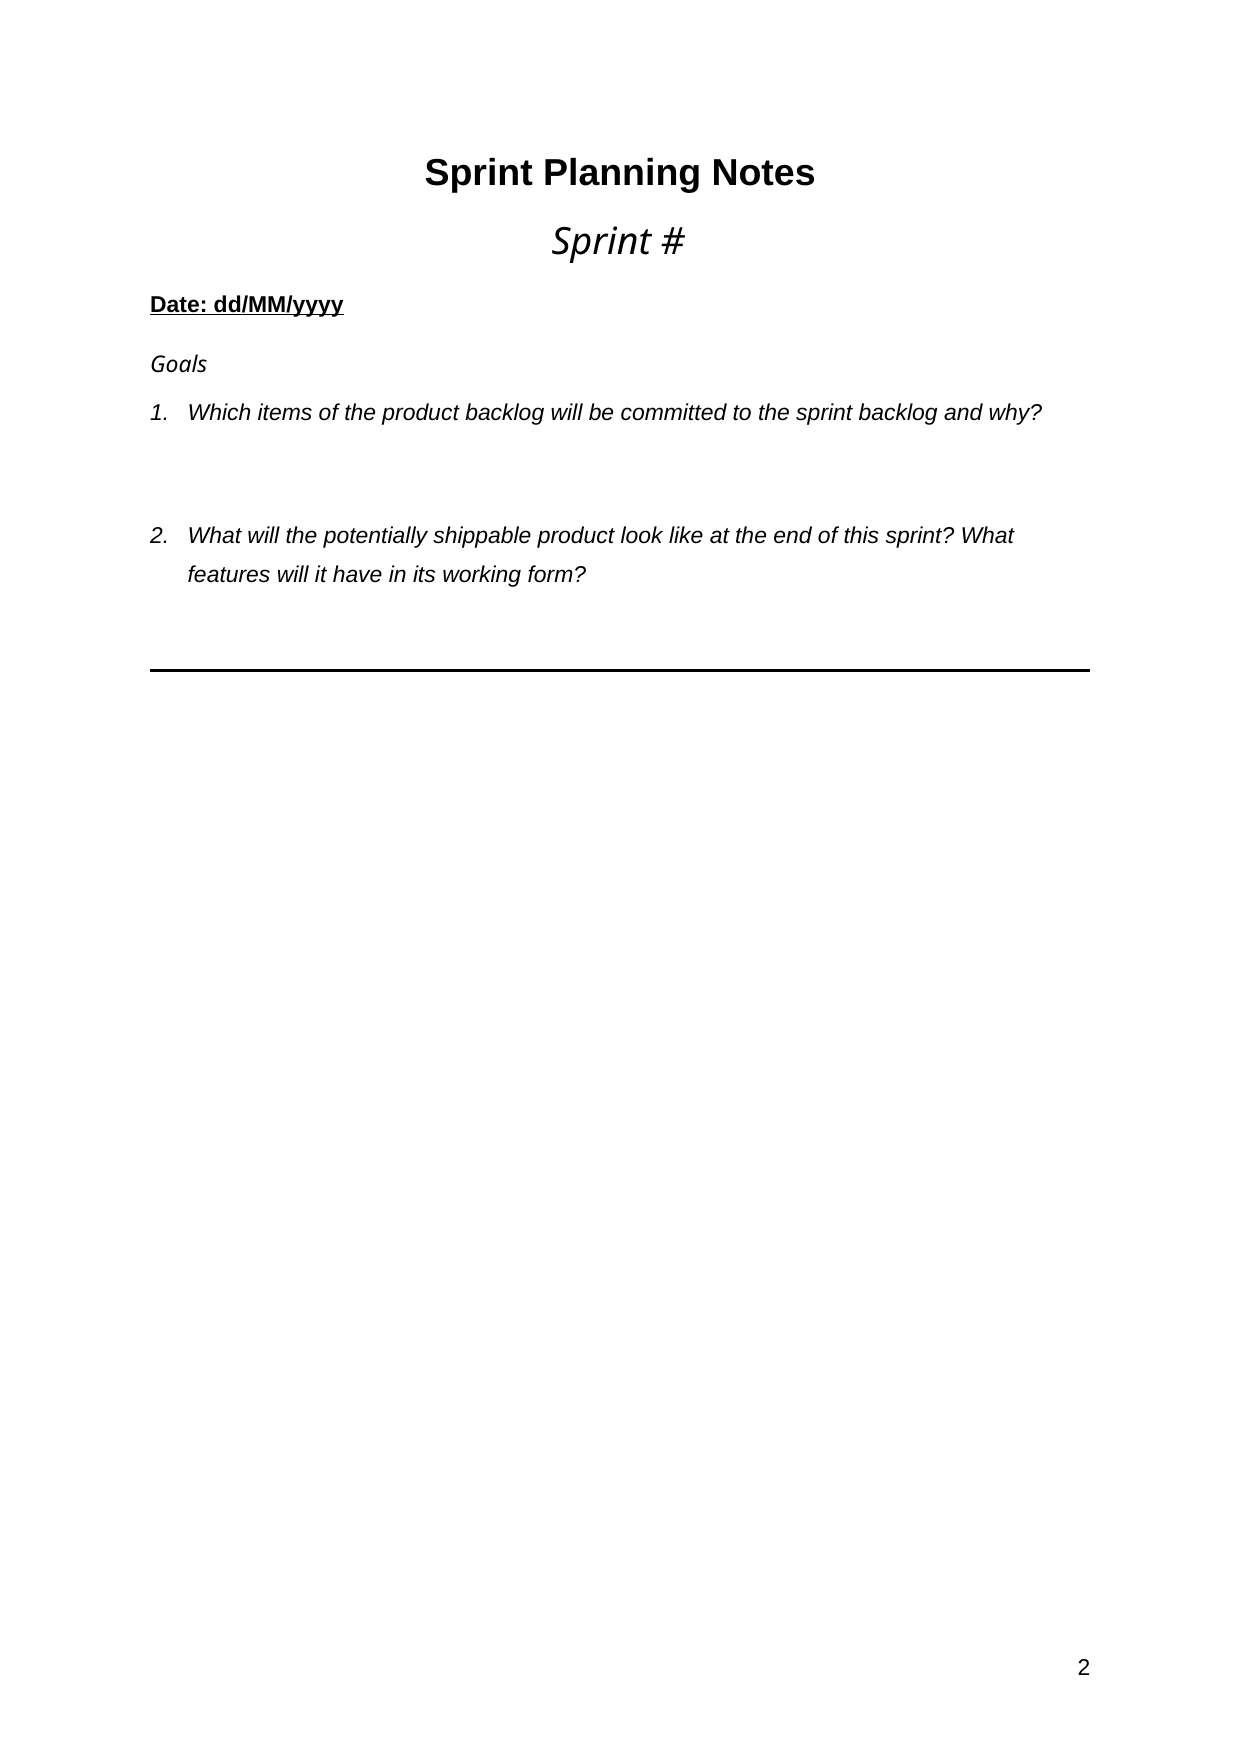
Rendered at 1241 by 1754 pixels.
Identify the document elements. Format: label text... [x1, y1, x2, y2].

subtitle Which items of the product backlog will be committed to the sprint backlog and why? [150, 399, 1090, 426]
subtitle Sprint # [150, 215, 1090, 266]
subtitle Date: dd/MM/yyyy [150, 291, 1090, 318]
subtitle Sprint Planning Notes [150, 150, 1090, 193]
subtitle What will the potentially shippable product look like at the end of this sprint? What features will it have in its working form? [150, 522, 1090, 588]
subtitle Goals [150, 348, 1090, 379]
